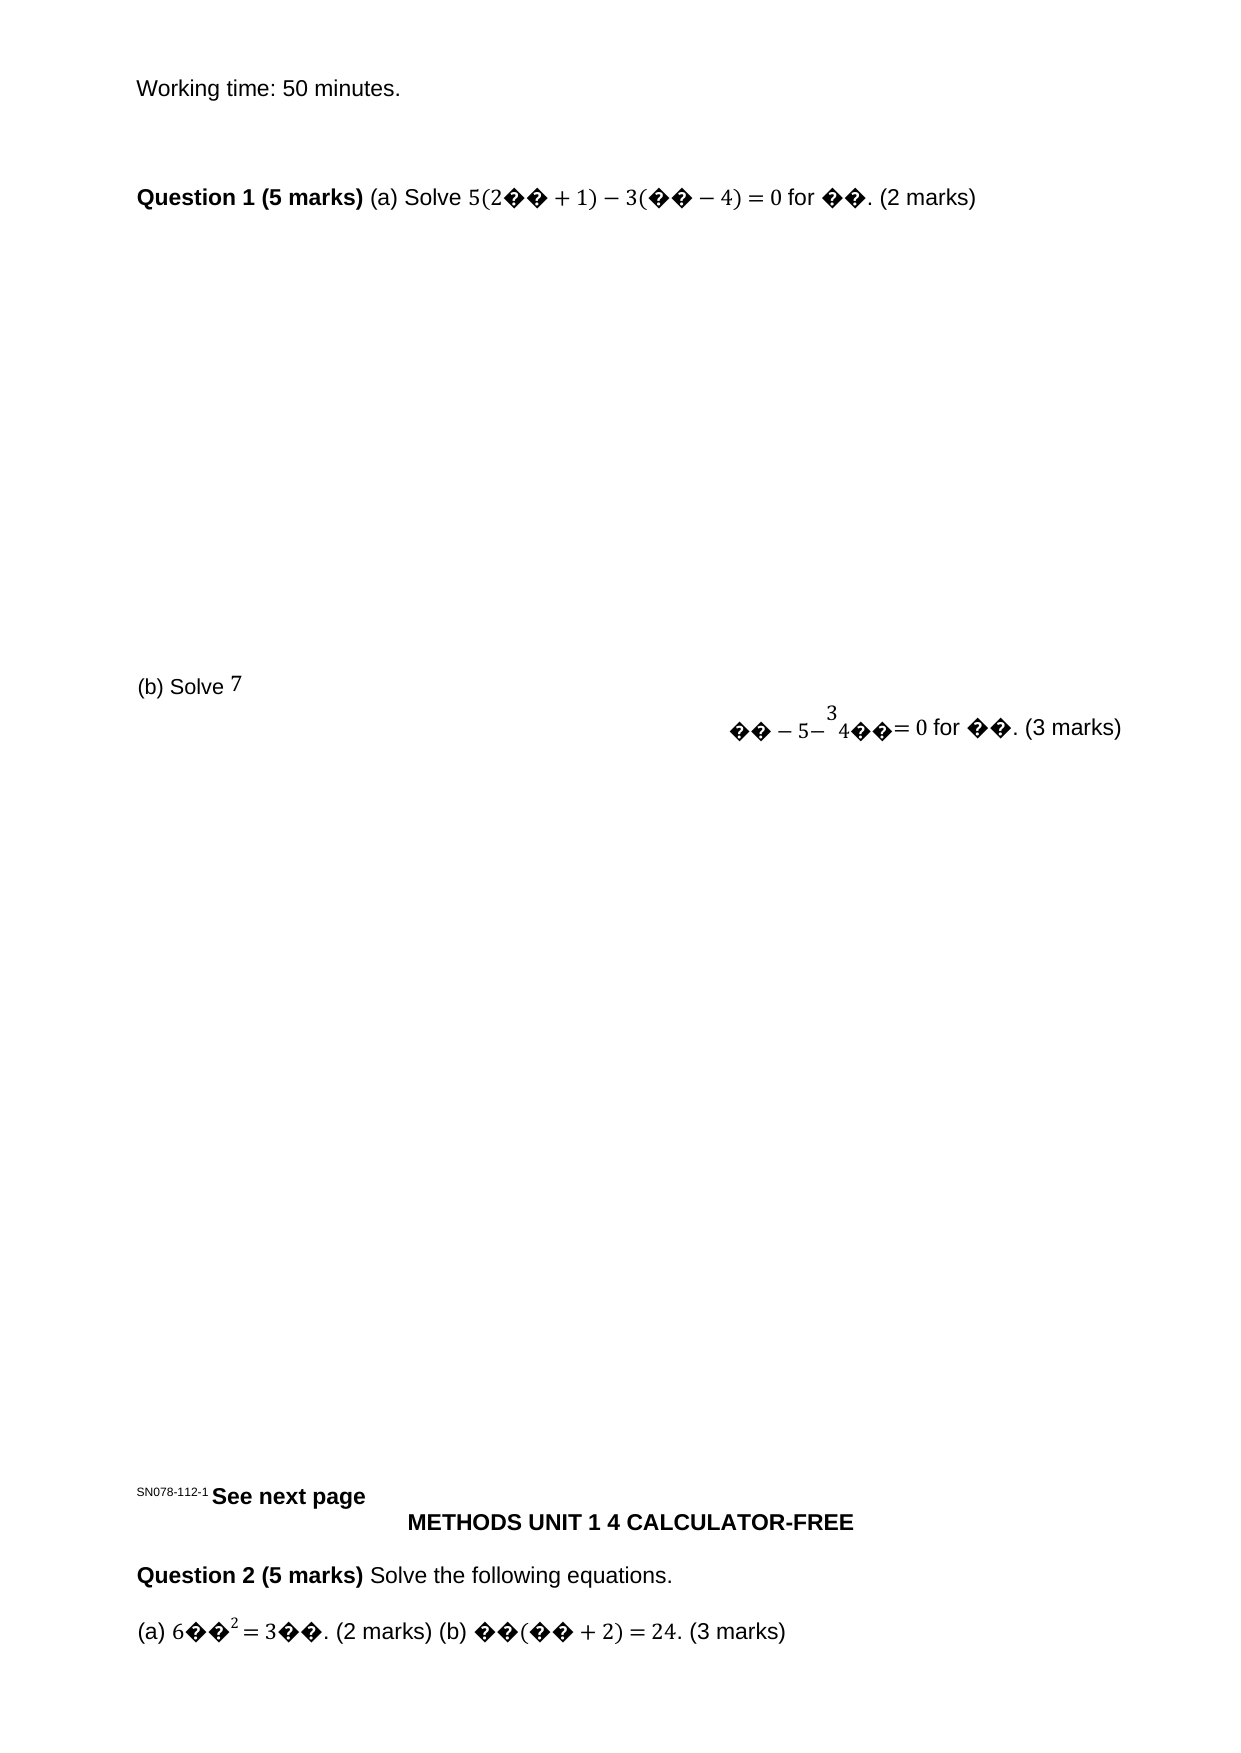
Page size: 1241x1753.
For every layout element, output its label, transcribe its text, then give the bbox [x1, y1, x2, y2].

text Working time: 50 minutes. [136, 75, 1126, 102]
text Question 2 (5 marks) Solve the following equations. [137, 1562, 1123, 1588]
text SN078-112-1 See next page [136, 1483, 1126, 1509]
text �� − 5−34��= 0 for ��. (3 marks) [136, 699, 1121, 743]
text METHODS UNIT 1 4 CALCULATOR-FREE [136, 1509, 1126, 1536]
text Question 1 (5 marks) (a) Solve 5(2�� + 1) − 3(�� − 4) = 0 for ��. (2 marks) [137, 183, 1123, 210]
text (a) 6��2 = 3��. (2 marks) (b) ��(�� + 2) = 24. (3 marks) [137, 1614, 1123, 1646]
text (b) Solve 7 [137, 656, 1126, 699]
